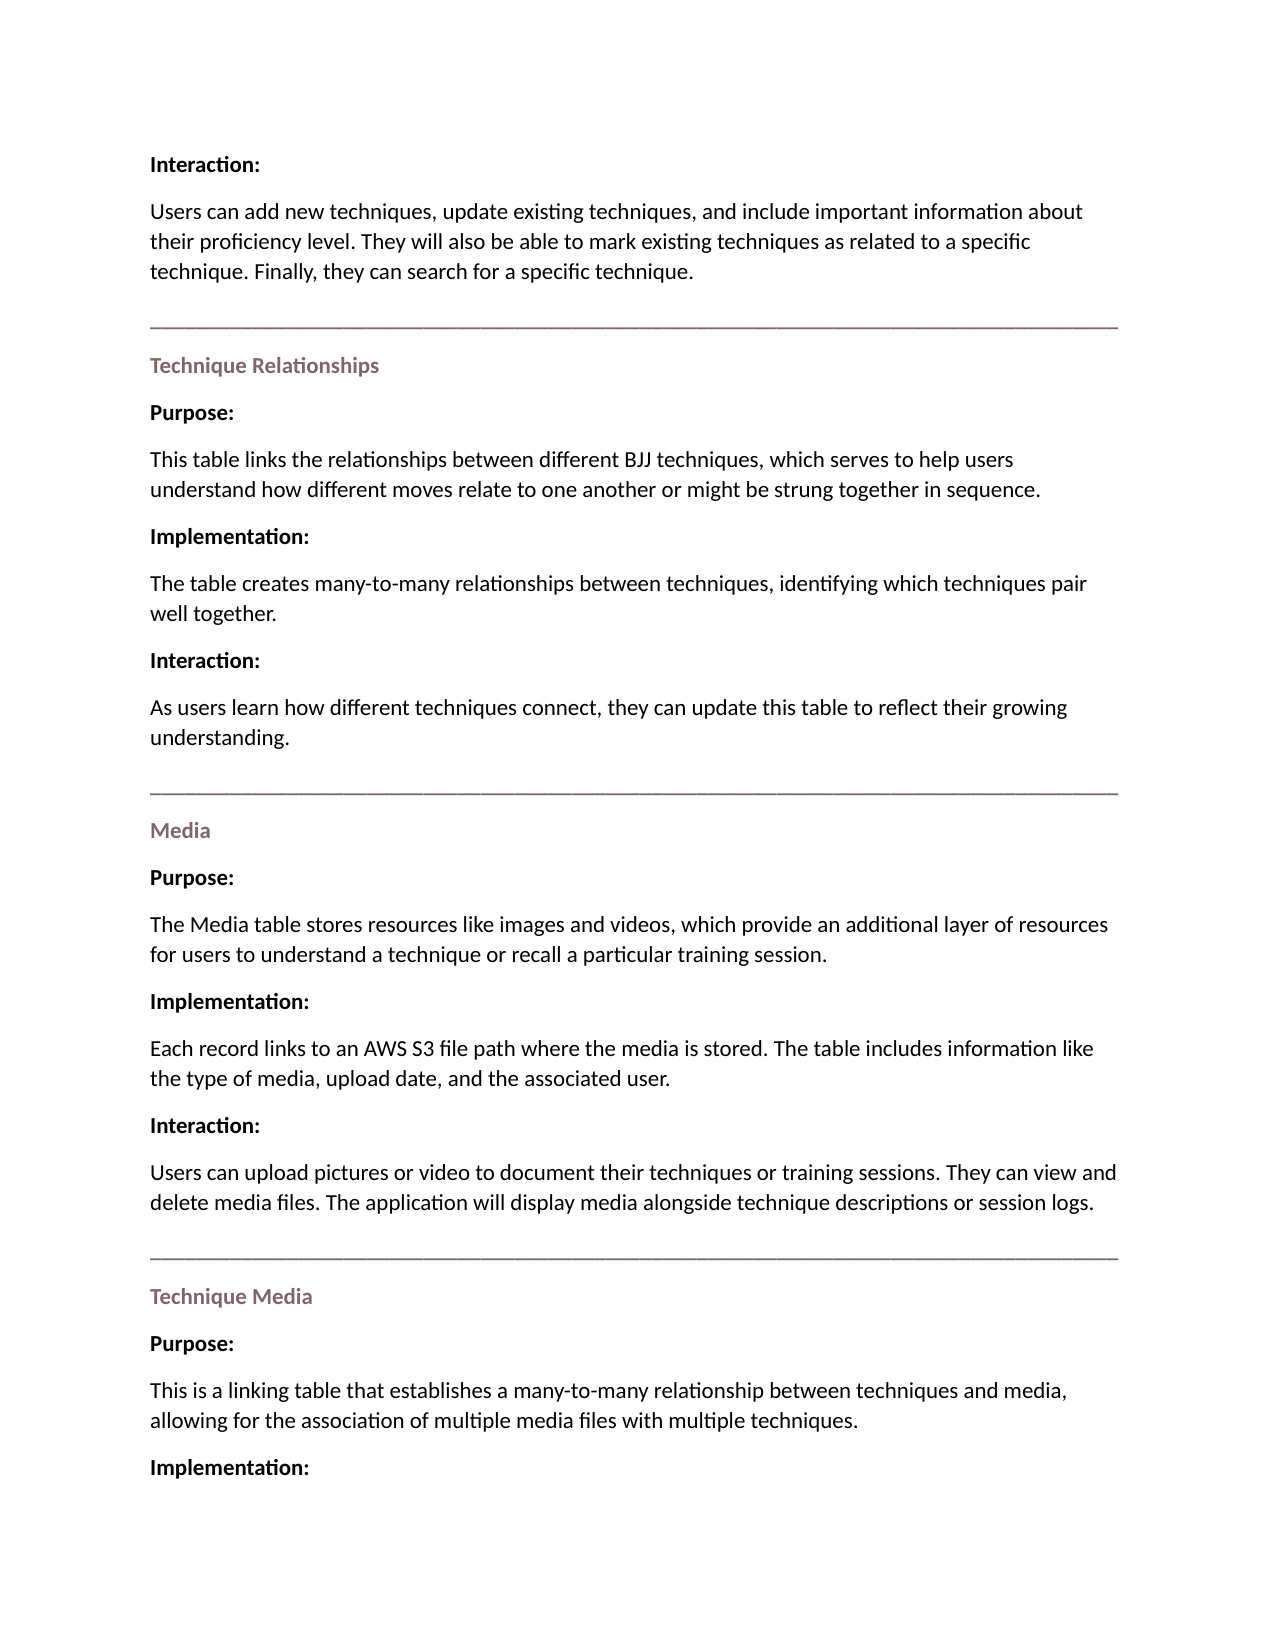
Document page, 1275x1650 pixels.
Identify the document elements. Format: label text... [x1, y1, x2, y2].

text Each record links to an AWS S3 file path where the media is stored. The table includes information like the type of media, upload date, and the associated user. [150, 1034, 1125, 1093]
text Purpose: [150, 863, 1125, 892]
text Implementation: [150, 1453, 1125, 1481]
text Users can add new techniques, update existing techniques, and include important information about their proficiency level. They will also be able to mark existing techniques as related to a specific technique. Finally, they can search for a specific technique. [150, 197, 1125, 285]
text Purpose: [150, 398, 1125, 426]
text Purpose: [150, 1329, 1125, 1357]
text Technique Media [150, 1282, 1125, 1310]
text _____________________________________________________________________________________ [150, 304, 1125, 332]
text This is a linking table that establishes a many-to-many relationship between techniques and media, allowing for the association of multiple media files with multiple techniques. [150, 1376, 1125, 1434]
text Interaction: [150, 1111, 1125, 1139]
text Implementation: [150, 522, 1125, 550]
text The Media table stores resources like images and videos, which provide an additional layer of resources for users to understand a technique or recall a particular training session. [150, 910, 1125, 969]
text _____________________________________________________________________________________ [150, 770, 1125, 798]
text Media [150, 817, 1125, 845]
text Interaction: [150, 150, 1125, 178]
text This table links the relationships between different BJJ techniques, which serves to help users understand how different moves relate to one another or might be strung together in sequence. [150, 445, 1125, 503]
text Implementation: [150, 987, 1125, 1016]
text Interaction: [150, 646, 1125, 674]
text Technique Relationships [150, 351, 1125, 379]
text As users learn how different techniques connect, they can update this table to reflect their growing understanding. [150, 693, 1125, 751]
text Users can upload pictures or video to document their techniques or training sessions. They can view and delete media files. The application will display media alongside technique descriptions or session logs. [150, 1158, 1125, 1217]
text _____________________________________________________________________________________ [150, 1235, 1125, 1263]
text The table creates many-to-many relationships between techniques, identifying which techniques pair well together. [150, 569, 1125, 627]
